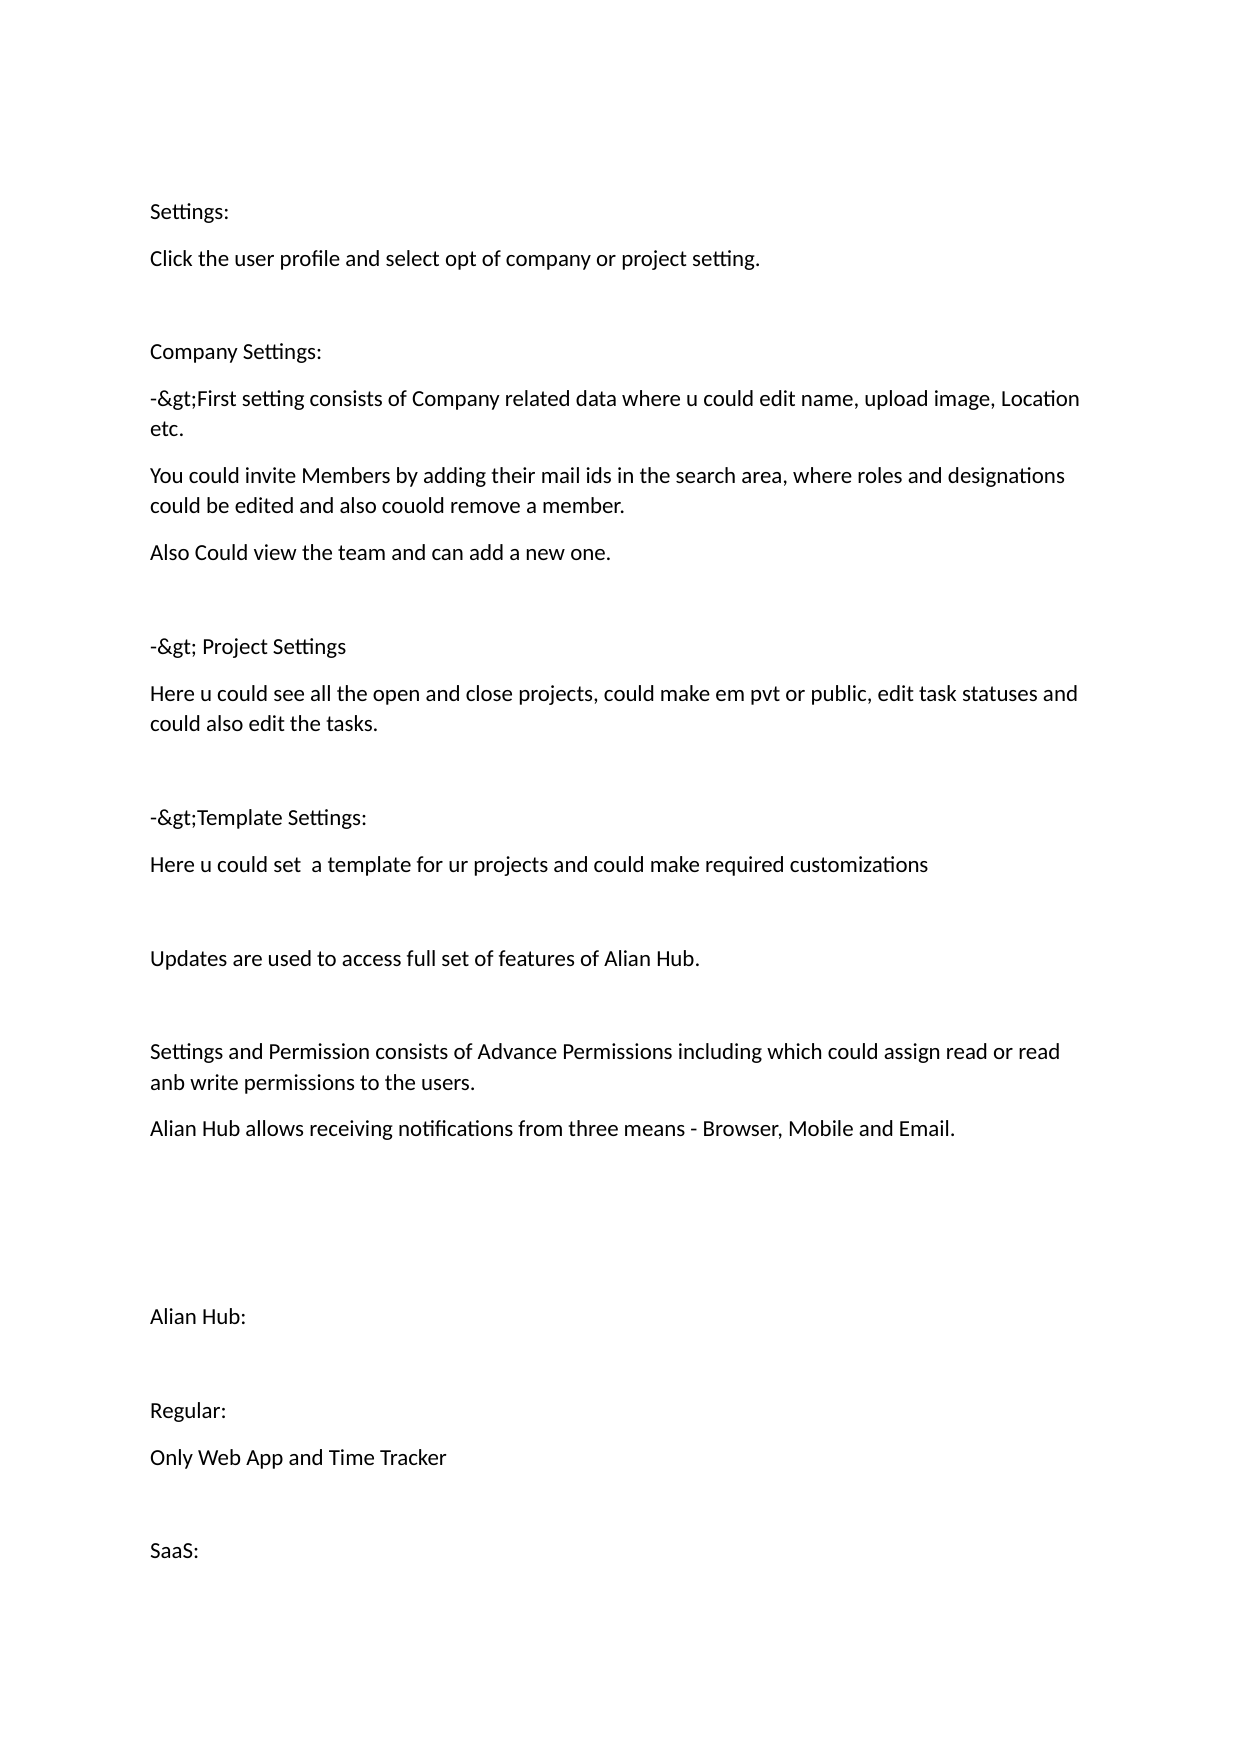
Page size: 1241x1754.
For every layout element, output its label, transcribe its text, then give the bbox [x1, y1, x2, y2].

text Updates are used to access full set of features of Alian Hub. [150, 944, 1090, 972]
text Here u could see all the open and close projects, could make em pvt or public, edit task statuses and could also edit the tasks. [150, 679, 1090, 737]
text -&gt;Template Settings: [150, 803, 1090, 831]
text Click the user profile and select opt of company or project setting. [150, 244, 1090, 272]
text -&gt; Project Settings [150, 632, 1090, 660]
text Settings: [150, 197, 1090, 225]
text Here u could set a template for ur projects and could make required customizations [150, 850, 1090, 878]
text -&gt;First setting consists of Company related data where u could edit name, upload image, Location etc. [150, 384, 1090, 443]
text SaaS: [150, 1536, 1090, 1564]
text Company Settings: [150, 337, 1090, 366]
text Settings and Permission consists of Advance Permissions including which could assign read or read anb write permissions to the users. [150, 1037, 1090, 1096]
text Alian Hub: [150, 1302, 1090, 1330]
text You could invite Members by adding their mail ids in the search area, where roles and designations could be edited and also couold remove a member. [150, 461, 1090, 520]
text Also Could view the team and can add a new one. [150, 538, 1090, 567]
text Regular: [150, 1396, 1090, 1424]
text Alian Hub allows receiving notifications from three means - Browser, Mobile and Email. [150, 1114, 1090, 1143]
text Only Web App and Time Tracker [150, 1443, 1090, 1471]
